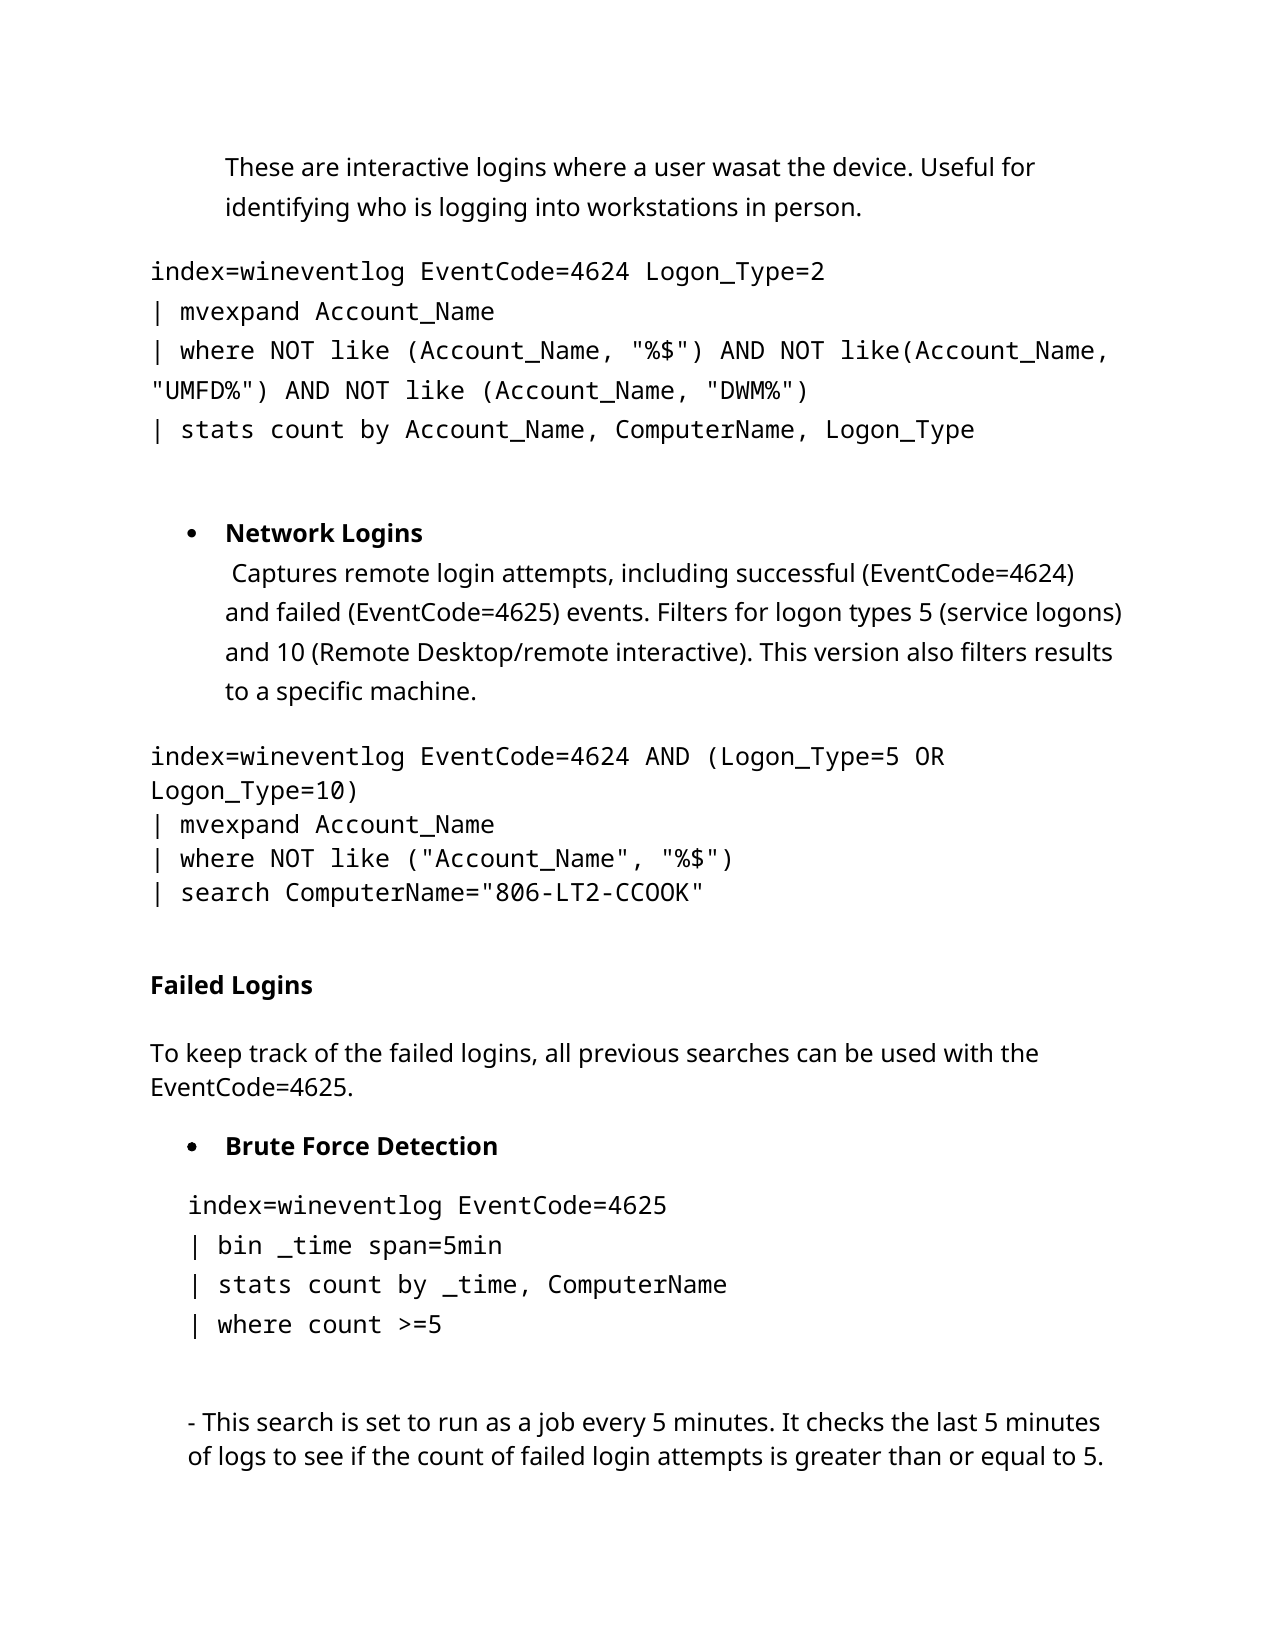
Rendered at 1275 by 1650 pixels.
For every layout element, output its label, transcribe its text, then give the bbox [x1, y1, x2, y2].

list Network Logins Captures remote login attempts, including successful (EventCode=4624) and failed (EventCode=4625) events. Filters for logon types 5 (service logons) and 10 (Remote Desktop/remote interactive). This version also filters results to a specific machine. [187, 516, 1125, 708]
list Brute Force Detection [187, 1129, 1125, 1163]
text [187, 1371, 1125, 1473]
text index=wineventlog EventCode=4625 | bin _time span=5min | stats count by _time, ComputerName | where count >=5 [187, 1188, 1125, 1340]
text index=wineventlog EventCode=4624 Logon_Type=2 | mvexpand Account_Name | where NOT like (Account_Name, "%$") AND NOT like(Account_Name, "UMFD%") AND NOT like (Account_Name, "DWM%") | stats count by Account_Name, ComputerName, Logon_Type [150, 254, 1125, 485]
text index=wineventlog EventCode=4624 AND (Logon_Type=5 OR Logon_Type=10) | mvexpand Account_Name | where NOT like ("Account_Name", "%$") | search ComputerName="806-LT2-CCOOK" [150, 738, 1125, 908]
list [187, 150, 1125, 223]
text Failed Logins To keep track of the failed logins, all previous searches can be used with the EventCode=4625. [150, 968, 1125, 1104]
